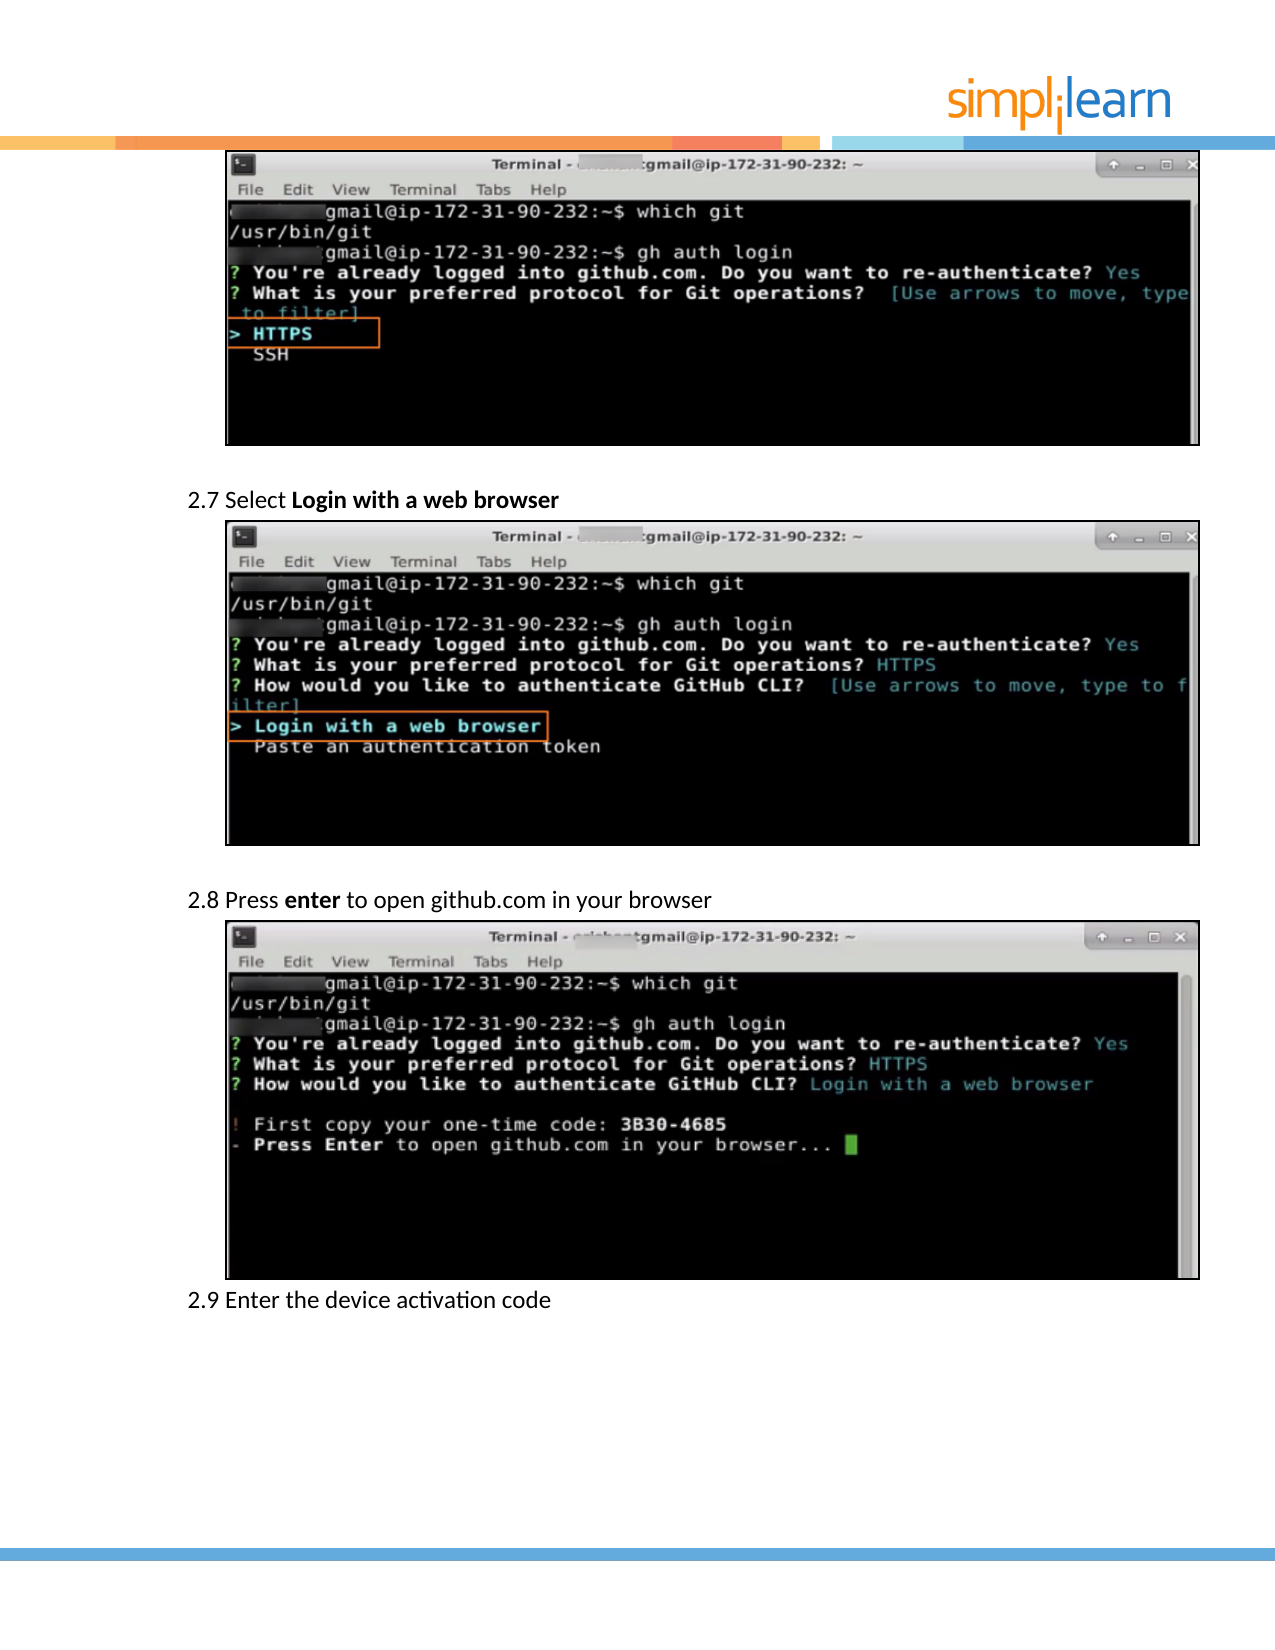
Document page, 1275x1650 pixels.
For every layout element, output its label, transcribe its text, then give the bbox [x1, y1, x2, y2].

picture [227, 922, 1198, 1278]
list Enter the device activation code [187, 1284, 1125, 1314]
picture [227, 152, 1198, 444]
picture [227, 522, 1198, 844]
picture [0, 76, 1275, 150]
picture [0, 1548, 1275, 1562]
list Select Login with a web browser [187, 485, 1125, 515]
list Press enter to open github.com in your browser [187, 885, 1125, 915]
